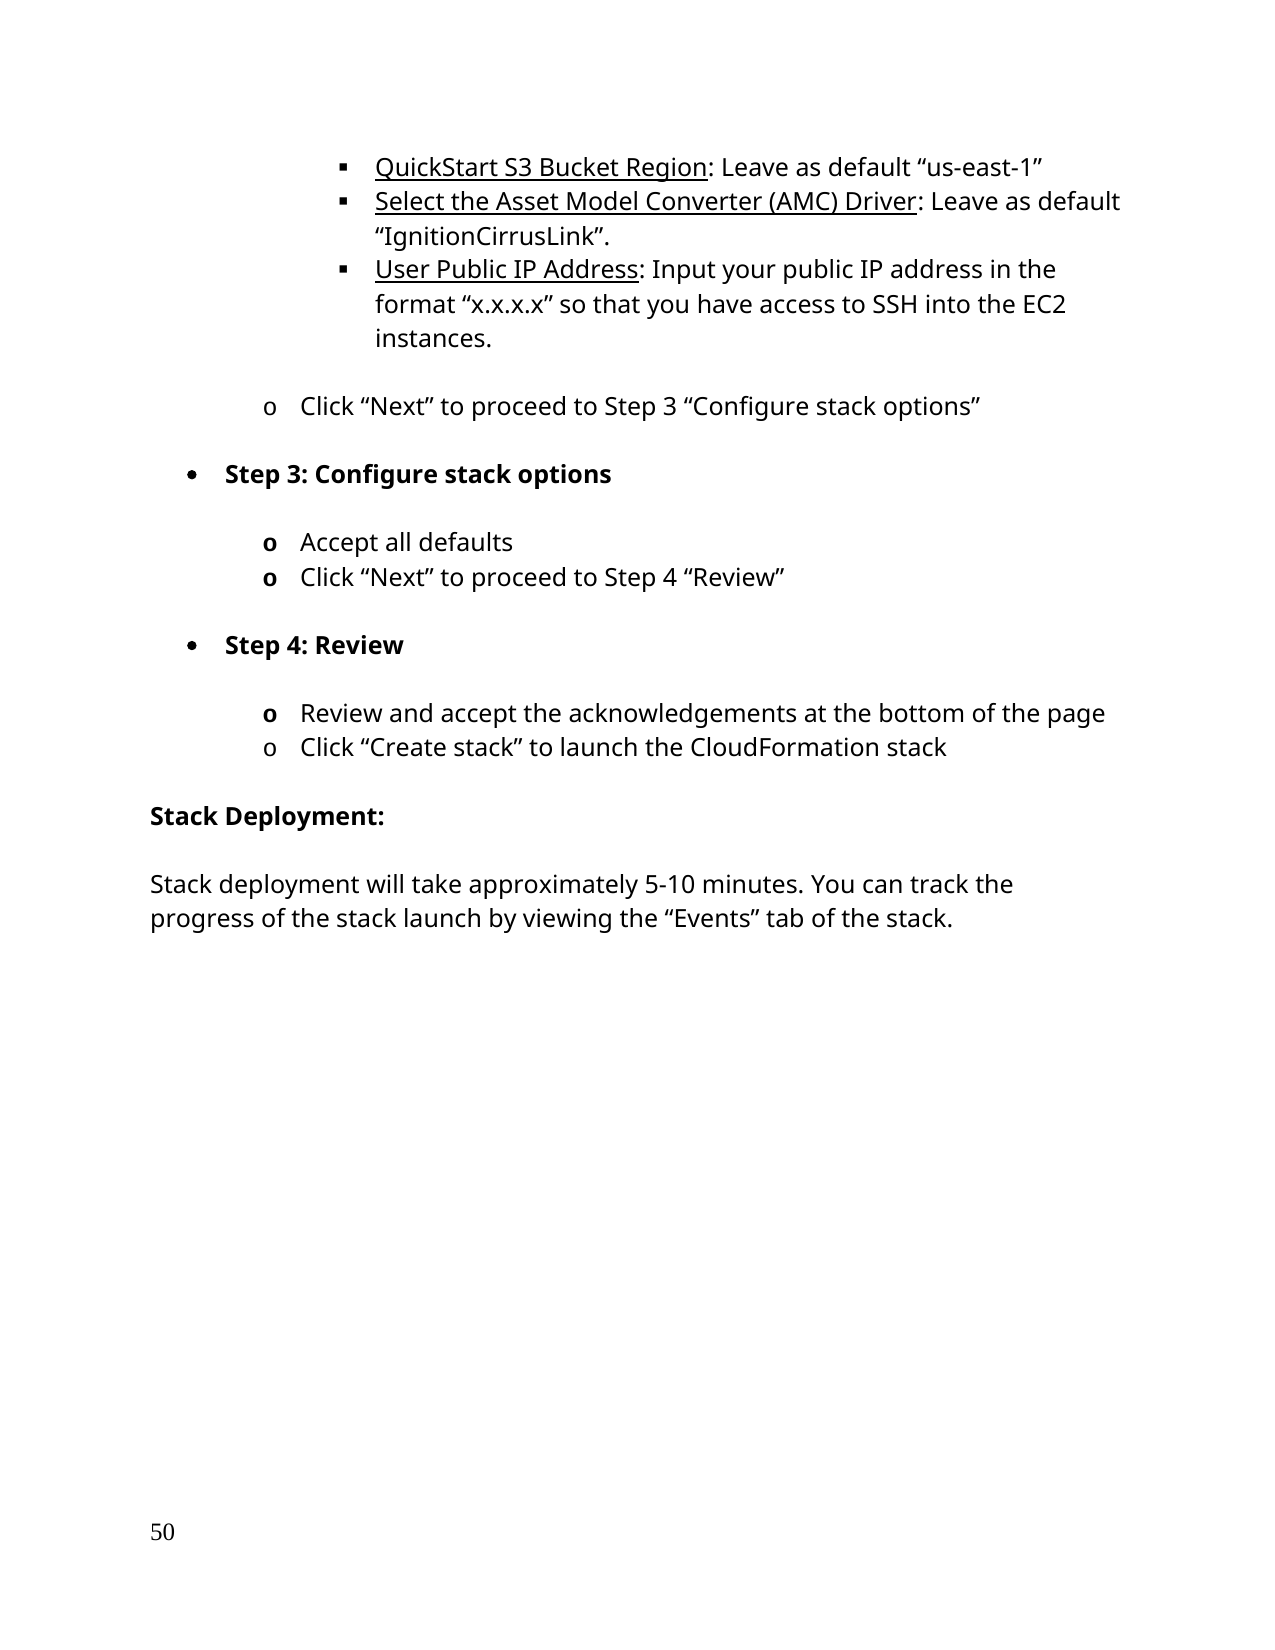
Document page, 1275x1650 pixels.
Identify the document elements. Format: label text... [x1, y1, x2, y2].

list Select the Asset Model Converter (AMC) Driver: Leave as default “IgnitionCirrusLink”. [337, 184, 1125, 252]
list Click “Next” to proceed to Step 4 “Review” [262, 559, 1125, 593]
text Stack Deployment: [150, 798, 1125, 832]
list QuickStart S3 Bucket Region: Leave as default “us-east-1” [337, 150, 1125, 184]
list Click “Create stack” to launch the CloudFormation stack [262, 730, 1125, 764]
list User Public IP Address: Input your public IP address in the format “x.x.x.x” so that you have access to SSH into the EC2 instances. [337, 252, 1125, 354]
list Click “Next” to proceed to Step 3 “Configure stack options” [262, 388, 1125, 423]
list Review and accept the acknowledgements at the bottom of the page [262, 696, 1125, 730]
text Stack deployment will take approximately 5-10 minutes. You can track the progress of the stack launch by viewing the “Events” tab of the stack. [150, 866, 1125, 934]
list Step 3: Configure stack options [187, 457, 1125, 491]
list Step 4: Review [187, 627, 1125, 662]
list Accept all defaults [262, 525, 1125, 559]
